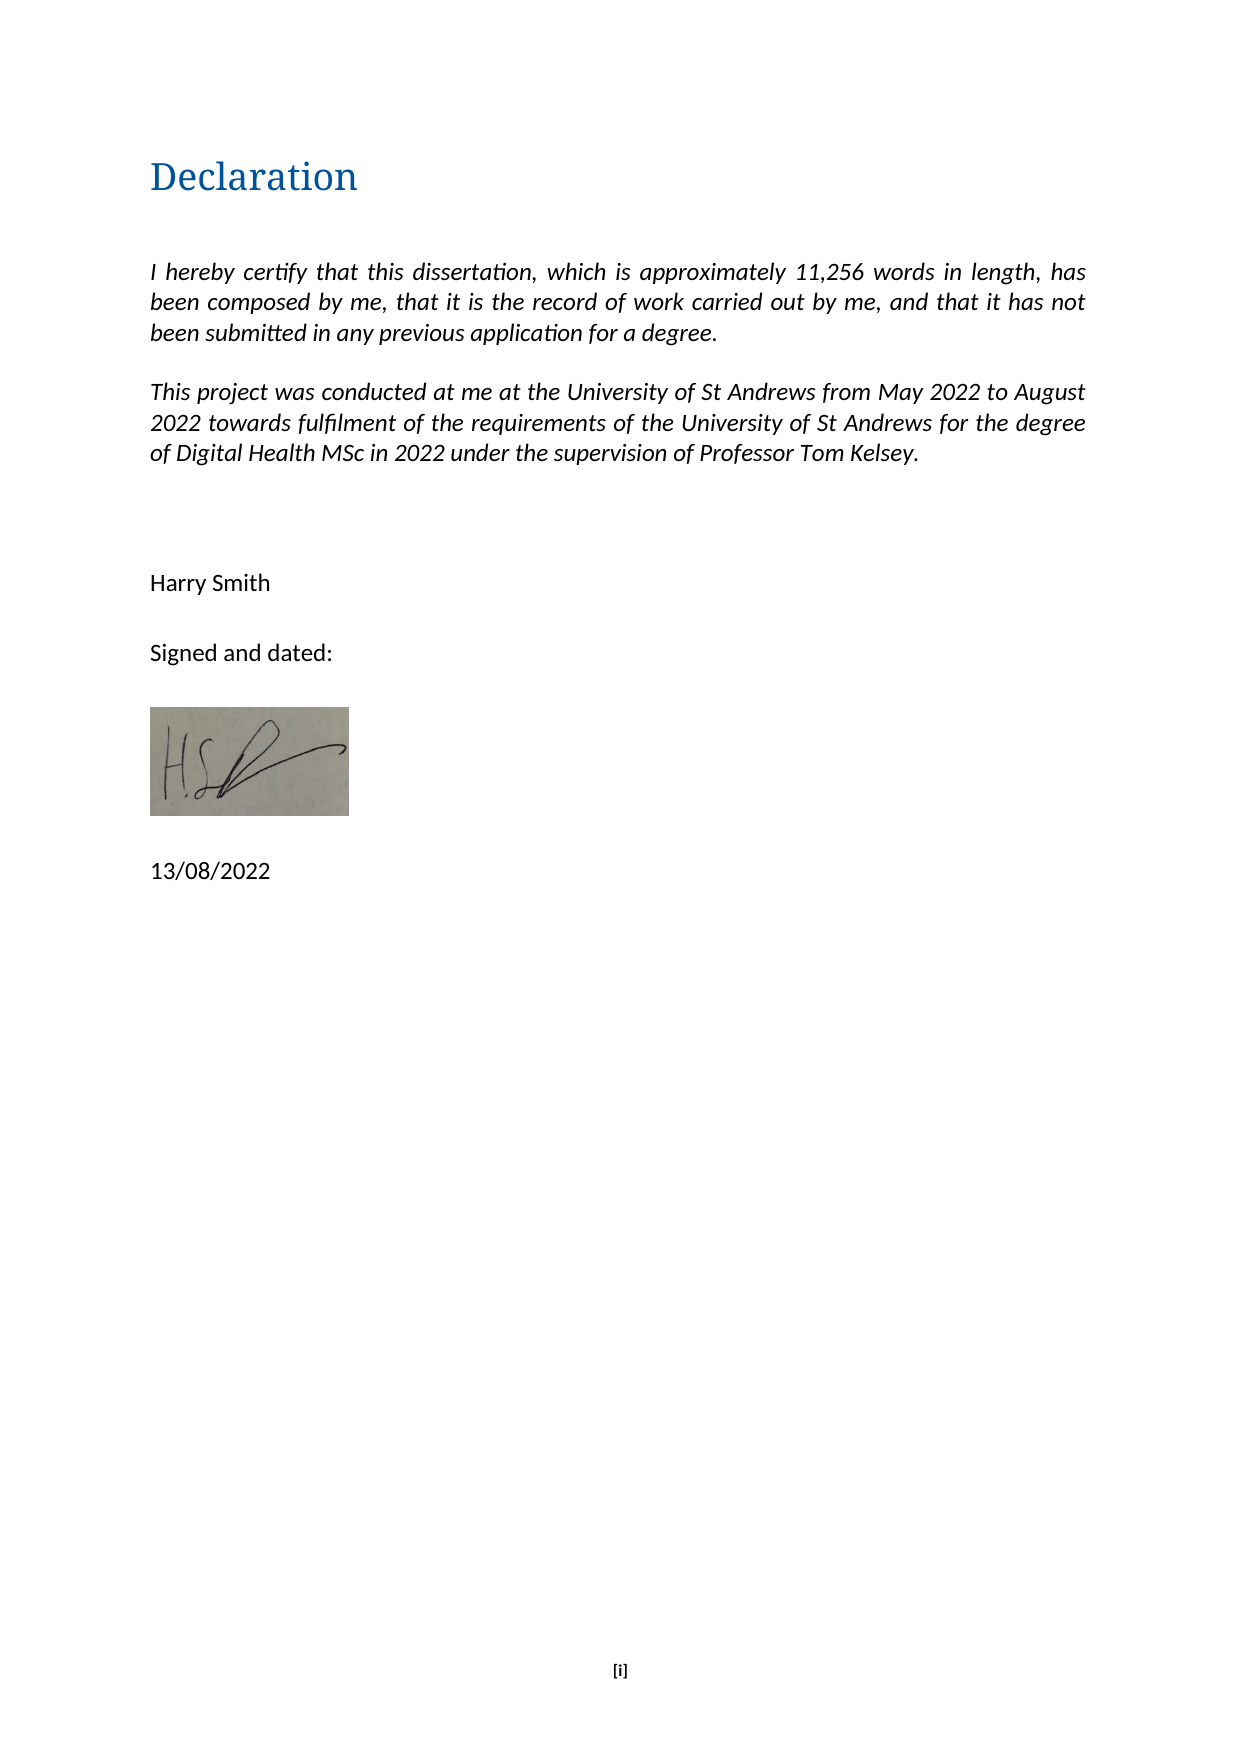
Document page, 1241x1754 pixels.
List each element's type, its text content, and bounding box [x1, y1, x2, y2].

text I hereby certify that this dissertation, which is approximately 11,256 words in length, has been composed by me, that it is the record of work carried out by me, and that it has not been submitted in any previous application for a degree. [150, 256, 1090, 347]
text Signed and dated: [150, 637, 1090, 668]
text 13/08/2022 [150, 855, 1090, 885]
text Harry Smith [150, 567, 1090, 598]
text This project was conducted at me at the University of St Andrews from May 2022 to August 2022 towards fulfilment of the requirements of the University of St Andrews for the degree of Digital Health MSc in 2022 under the supervision of Professor Tom Kelsey. [150, 376, 1090, 468]
picture [150, 707, 349, 816]
subtitle Declaration [150, 150, 1090, 201]
